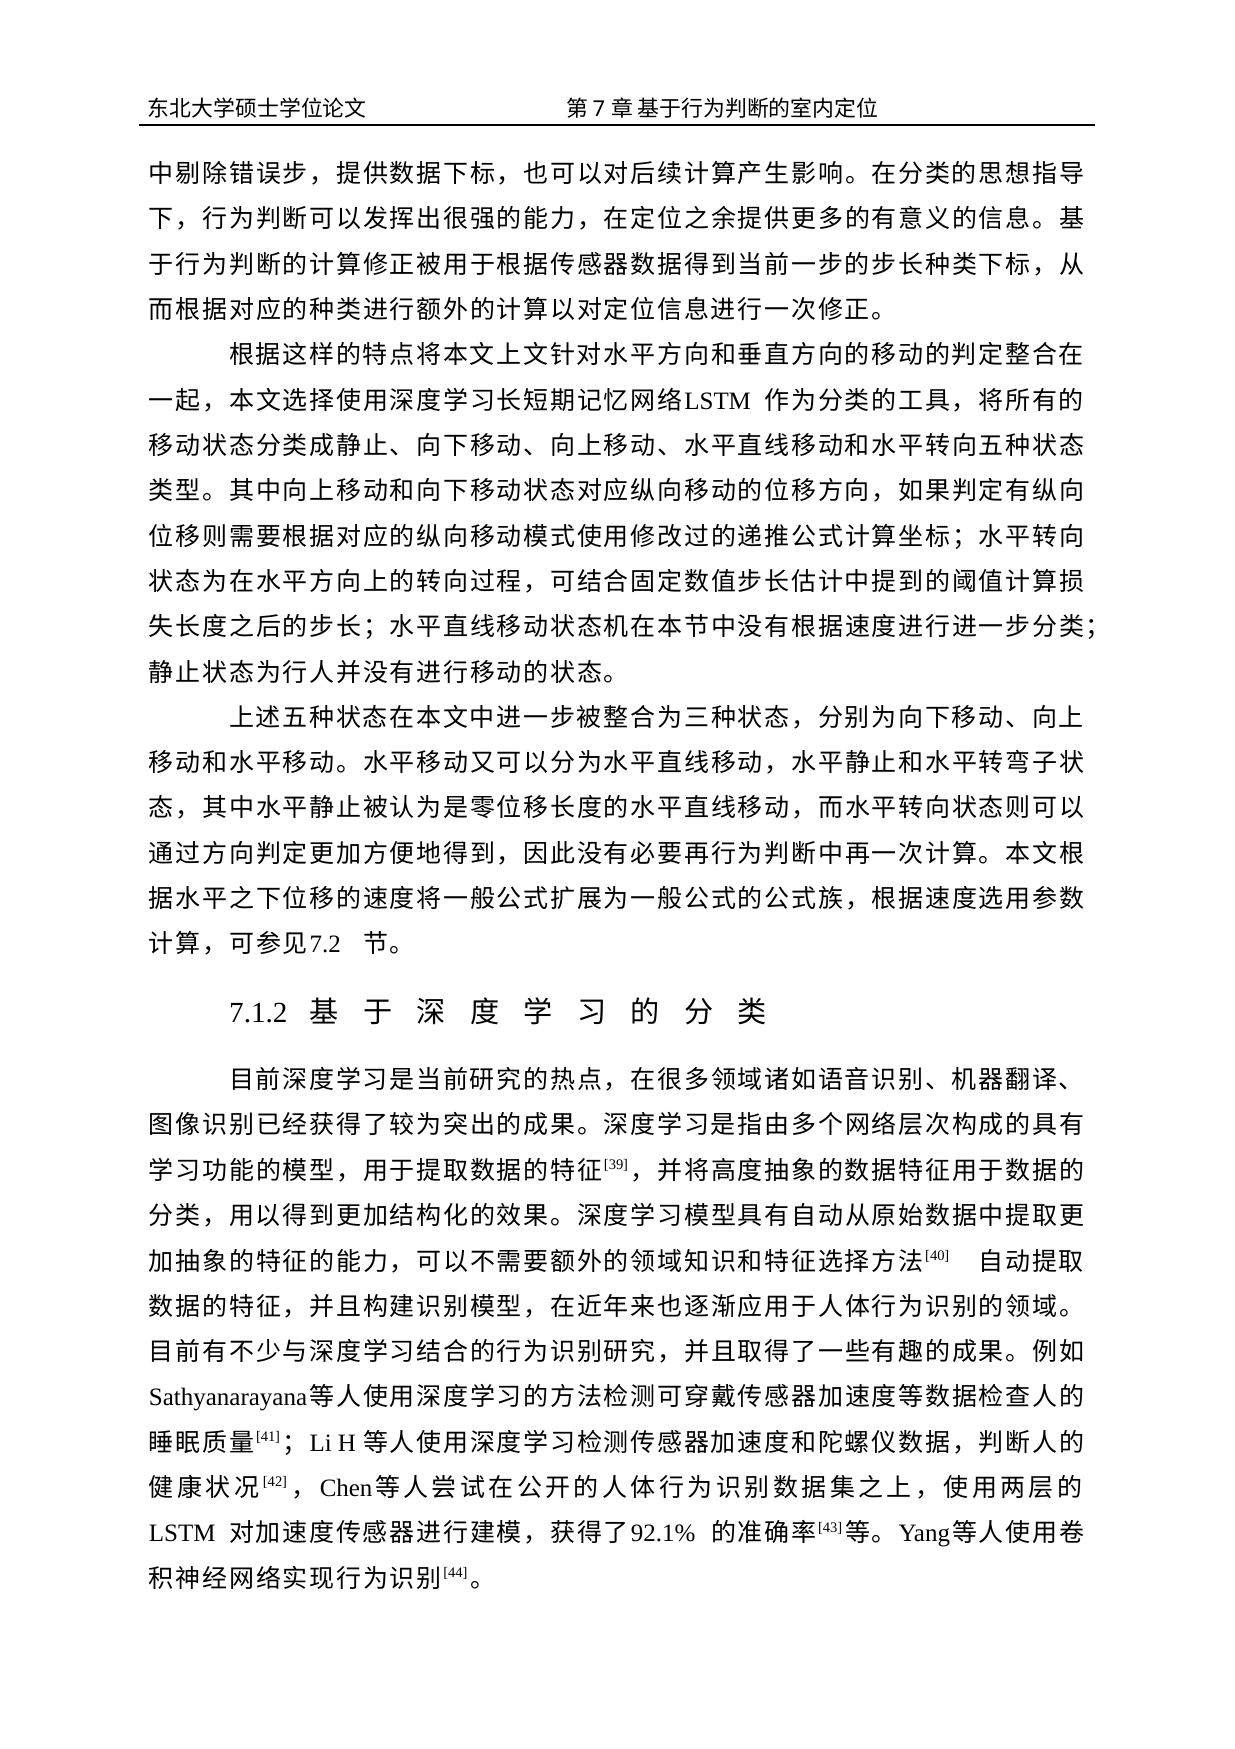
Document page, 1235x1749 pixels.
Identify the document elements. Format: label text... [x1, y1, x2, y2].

text 根据这样的特点将本文上文针对水平方向和垂直方向的移动的判定整合在一起，本文选择使用深度学习长短期记忆网络LSTM作为分类的工具，将所有的移动状态分类成静止、向下移动、向上移动、水平直线移动和水平转向五种状态类型。其中向上移动和向下移动状态对应纵向移动的位移方向，如果判定有纵向位移则需要根据对应的纵向移动模式使用修改过的递推公式计算坐标；水平转向状态为在水平方向上的转向过程，可结合固定数值步长估计中提到的阈值计算损失长度之后的步长；水平直线移动状态机在本节中没有根据速度进行进一步分类；静止状态为行人并没有进行移动的状态。 [149, 330, 1086, 693]
text 目前深度学习是当前研究的热点，在很多领域诸如语音识别、机器翻译、图像识别已经获得了较为突出的成果。深度学习是指由多个网络层次构成的具有学习功能的模型，用于提取数据的特征[39]，并将高度抽象的数据特征用于数据的分类，用以得到更加结构化的效果。深度学习模型具有自动从原始数据中提取更加抽象的特征的能力，可以不需要额外的领域知识和特征选择方法[40] 自动提取数据的特征，并且构建识别模型，在近年来也逐渐应用于人体行为识别的领域。目前有不少与深度学习结合的行为识别研究，并且取得了一些有趣的成果。例如Sathyanarayana等人使用深度学习的方法检测可穿戴传感器加速度等数据检查人的睡眠质量[41]；Li H等人使用深度学习检测传感器加速度和陀螺仪数据，判断人的健康状况[42]，Chen等人尝试在公开的人体行为识别数据集之上，使用两层的LSTM对加速度传感器进行建模，获得了92.1%的准确率[43]等。Yang等人使用卷积神经网络实现行为识别[44]。 [149, 1055, 1086, 1599]
subtitle 基于深度学习的分类 [208, 987, 1086, 1033]
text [149, 149, 1086, 330]
text 上述五种状态在本文中进一步被整合为三种状态，分别为向下移动、向上移动和水平移动。水平移动又可以分为水平直线移动，水平静止和水平转弯子状态，其中水平静止被认为是零位移长度的水平直线移动，而水平转向状态则可以通过方向判定更加方便地得到，因此没有必要再行为判断中再一次计算。本文根据水平之下位移的速度将一般公式扩展为一般公式的公式族，根据速度选用参数计算，可参见7.2节。 [149, 693, 1086, 965]
